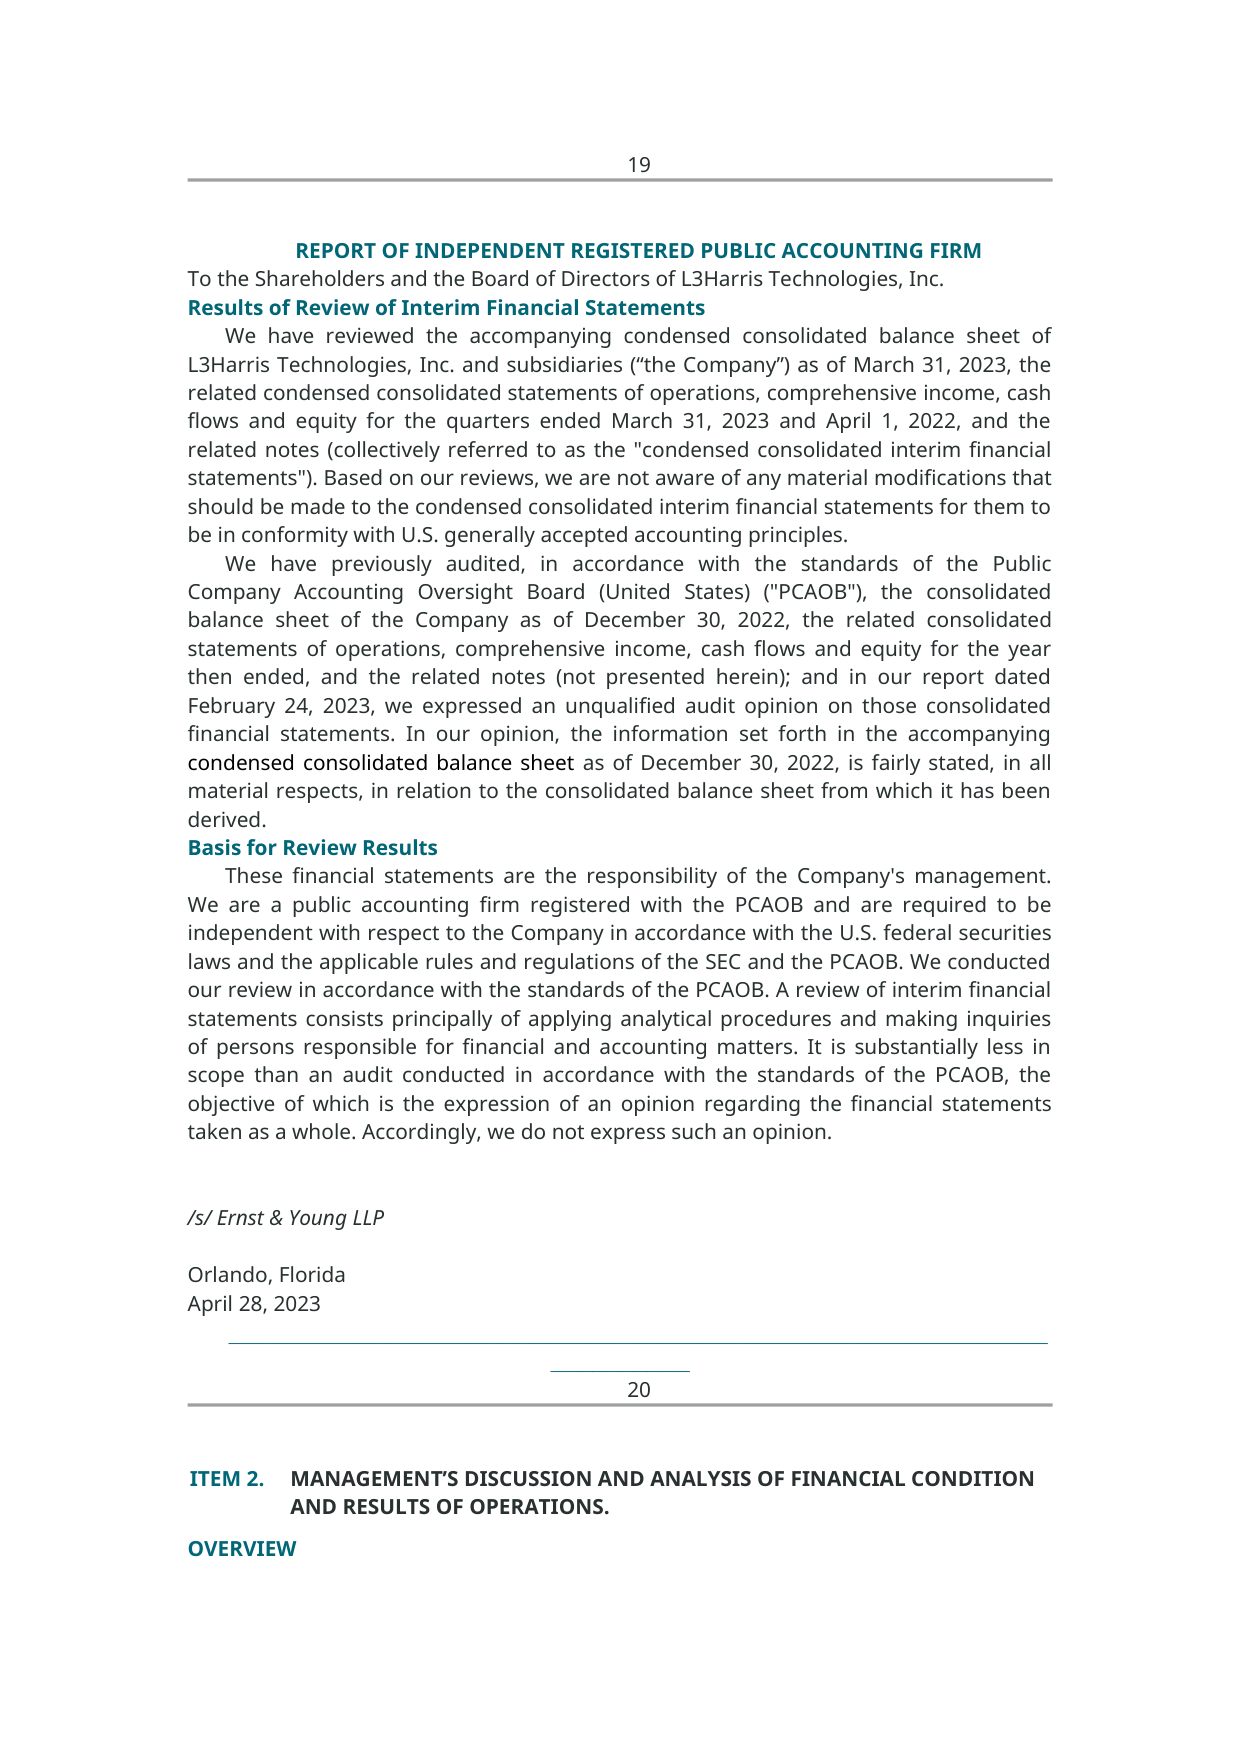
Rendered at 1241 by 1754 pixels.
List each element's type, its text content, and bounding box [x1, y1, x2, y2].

text April 28, 2023 [187, 1289, 1053, 1317]
text These financial statements are the responsibility of the Company's management. We are a public accounting firm registered with the PCAOB and are required to be independent with respect to the Company in accordance with the U.S. federal securities laws and the applicable rules and regulations of the SEC and the PCAOB. We conducted our review in accordance with the standards of the PCAOB. A review of interim financial statements consists principally of applying analytical procedures and making inquiries of persons responsible for financial and accounting matters. It is substantially less in scope than an audit conducted in accordance with the standards of the PCAOB, the objective of which is the expression of an opinion regarding the financial statements taken as a whole. Accordingly, we do not express such an opinion. [187, 862, 1053, 1146]
text Basis for Review Results [187, 833, 1053, 862]
text REPORT OF INDEPENDENT REGISTERED PUBLIC ACCOUNTING FIRM [187, 236, 1053, 264]
text /s/ Ernst & Young LLP [187, 1203, 1053, 1232]
text _____________________________________________________________________ [187, 1317, 1053, 1375]
text 19 [187, 150, 1053, 178]
text 20 [187, 1375, 1053, 1403]
text Results of Review of Interim Financial Statements [187, 293, 1053, 321]
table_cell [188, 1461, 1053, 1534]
text We have previously audited, in accordance with the standards of the Public Company Accounting Oversight Board (United States) ("PCAOB"), the consolidated balance sheet of the Company as of December 30, 2022, the related consolidated statements of operations, comprehensive income, cash flows and equity for the year then ended, and the related notes (not presented herein); and in our report dated February 24, 2023, we expressed an unqualified audit opinion on those consolidated financial statements. In our opinion, the information set forth in the accompanying condensed consolidated balance sheet as of December 30, 2022, is fairly stated, in all material respects, in relation to the consolidated balance sheet from which it has been derived. [187, 549, 1053, 833]
text Orlando, Florida [187, 1261, 1053, 1289]
text To the Shareholders and the Board of Directors of L3Harris Technologies, Inc. [187, 264, 1053, 293]
text OVERVIEW [187, 1534, 1053, 1563]
text We have reviewed the accompanying condensed consolidated balance sheet of L3Harris Technologies, Inc. and subsidiaries (“the Company”) as of March 31, 2023, the related condensed consolidated statements of operations, comprehensive income, cash flows and equity for the quarters ended March 31, 2023 and April 1, 2022, and the related notes (collectively referred to as the "condensed consolidated interim financial statements"). Based on our reviews, we are not aware of any material modifications that should be made to the condensed consolidated interim financial statements for them to be in conformity with U.S. generally accepted accounting principles. [187, 321, 1053, 549]
